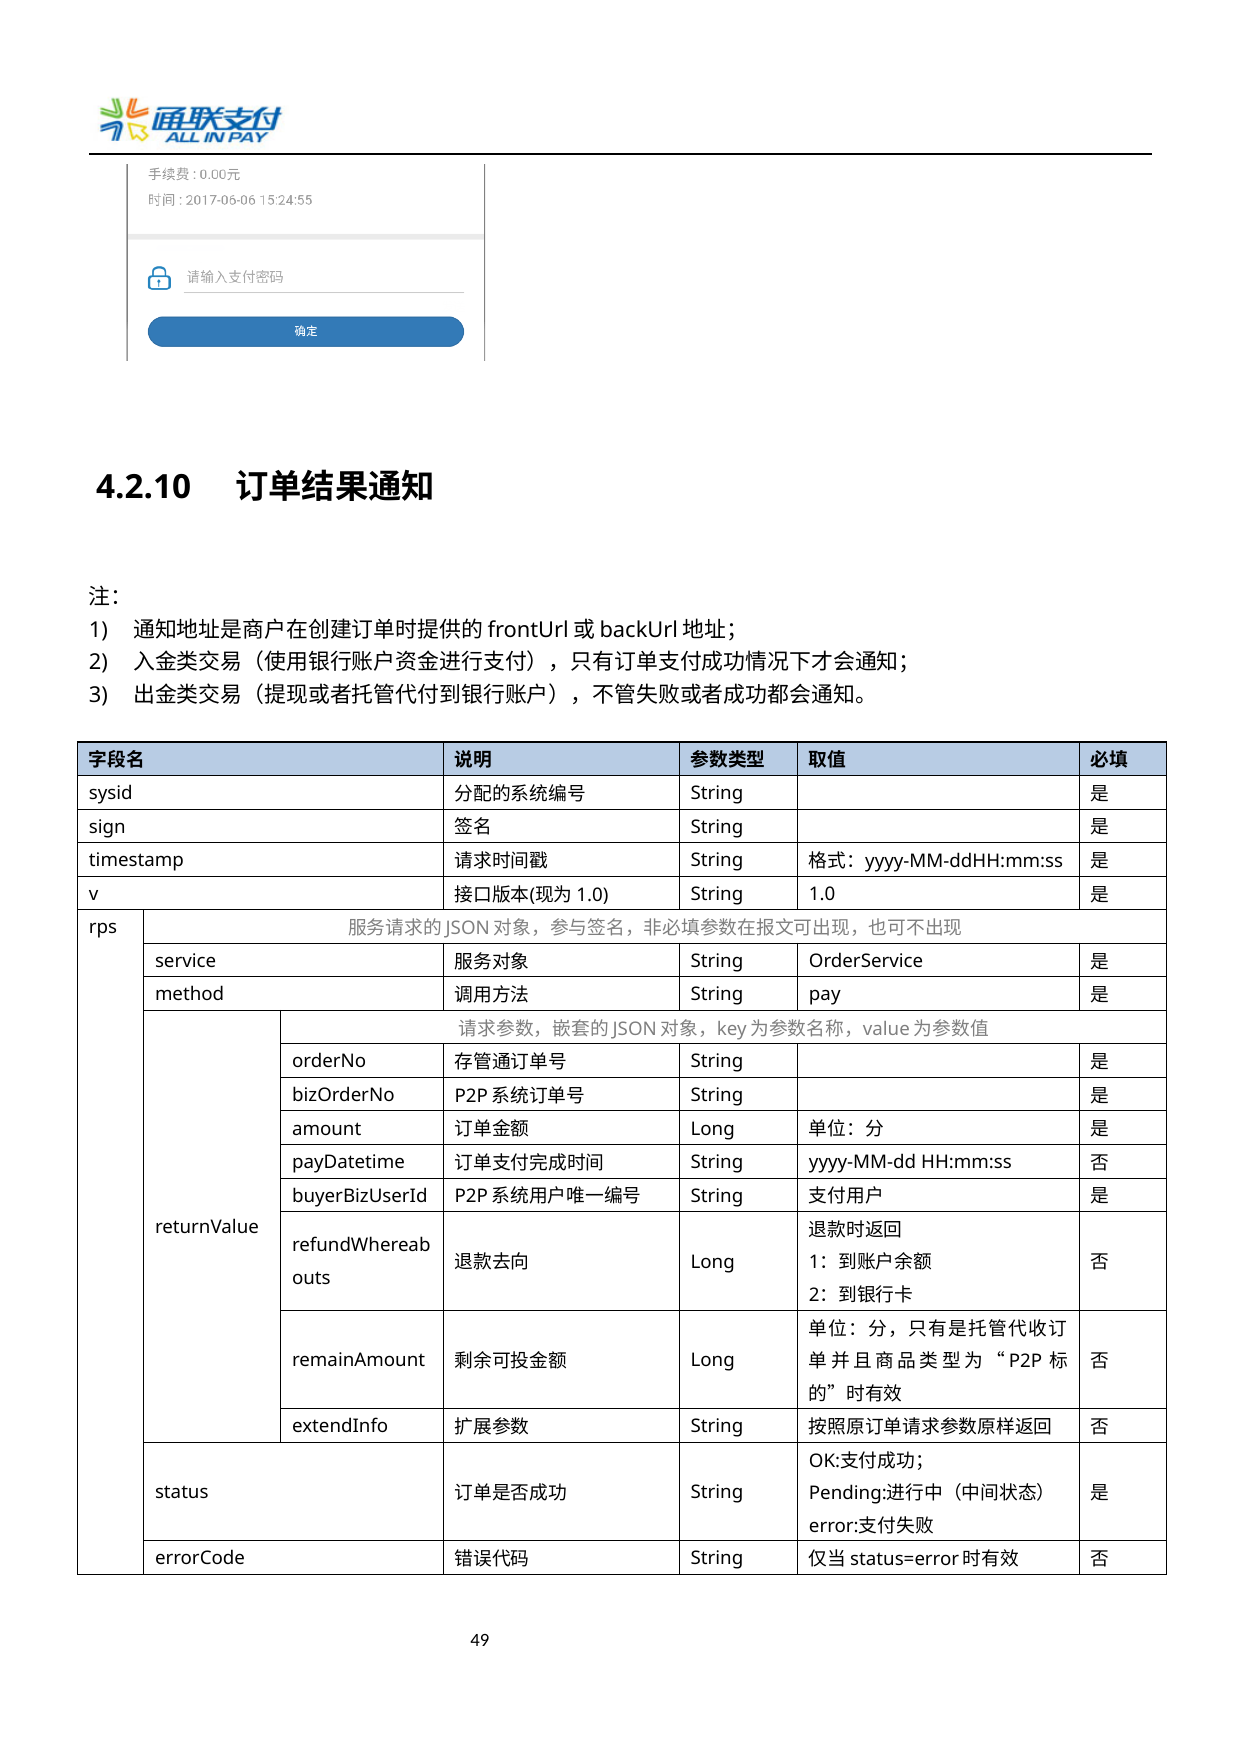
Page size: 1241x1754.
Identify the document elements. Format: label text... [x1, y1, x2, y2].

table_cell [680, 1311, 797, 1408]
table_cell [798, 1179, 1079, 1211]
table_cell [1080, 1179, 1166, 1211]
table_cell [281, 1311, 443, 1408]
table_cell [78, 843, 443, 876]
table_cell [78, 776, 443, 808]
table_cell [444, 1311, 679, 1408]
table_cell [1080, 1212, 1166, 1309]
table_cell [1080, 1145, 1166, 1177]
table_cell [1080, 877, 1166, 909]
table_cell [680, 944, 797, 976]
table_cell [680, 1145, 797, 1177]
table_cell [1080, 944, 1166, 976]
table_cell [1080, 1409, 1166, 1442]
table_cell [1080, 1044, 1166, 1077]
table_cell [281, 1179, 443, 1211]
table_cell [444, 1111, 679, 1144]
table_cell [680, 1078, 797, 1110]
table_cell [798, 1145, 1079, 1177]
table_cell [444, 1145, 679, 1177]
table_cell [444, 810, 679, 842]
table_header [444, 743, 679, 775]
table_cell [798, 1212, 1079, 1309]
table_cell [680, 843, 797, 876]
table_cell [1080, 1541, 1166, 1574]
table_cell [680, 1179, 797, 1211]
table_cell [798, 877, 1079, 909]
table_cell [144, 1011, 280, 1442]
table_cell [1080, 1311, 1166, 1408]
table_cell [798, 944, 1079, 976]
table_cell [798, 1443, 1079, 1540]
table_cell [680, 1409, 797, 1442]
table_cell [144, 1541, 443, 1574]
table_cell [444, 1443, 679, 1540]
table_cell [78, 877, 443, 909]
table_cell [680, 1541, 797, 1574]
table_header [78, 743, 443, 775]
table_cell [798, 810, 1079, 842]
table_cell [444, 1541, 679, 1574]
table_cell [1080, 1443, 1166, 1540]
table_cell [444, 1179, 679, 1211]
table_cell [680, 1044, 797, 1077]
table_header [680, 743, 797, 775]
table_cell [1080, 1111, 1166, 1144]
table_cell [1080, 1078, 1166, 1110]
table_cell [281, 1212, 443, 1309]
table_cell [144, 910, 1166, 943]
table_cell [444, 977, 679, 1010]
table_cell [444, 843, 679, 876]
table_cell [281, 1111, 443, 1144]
picture [126, 164, 485, 361]
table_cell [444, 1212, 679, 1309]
subtitle 订单结果通知 [191, 451, 1152, 516]
picture [88, 88, 291, 152]
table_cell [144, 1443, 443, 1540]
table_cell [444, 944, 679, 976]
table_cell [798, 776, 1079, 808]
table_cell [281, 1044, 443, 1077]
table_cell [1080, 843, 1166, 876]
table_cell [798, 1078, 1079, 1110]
list 入金类交易（使用银行账户资金进行支付），只有订单支付成功情况下才会通知； [89, 644, 1152, 676]
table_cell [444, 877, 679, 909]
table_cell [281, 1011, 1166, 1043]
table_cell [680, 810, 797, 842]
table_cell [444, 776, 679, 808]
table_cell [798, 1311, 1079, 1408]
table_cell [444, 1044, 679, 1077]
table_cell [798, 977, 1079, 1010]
list 出金类交易（提现或者托管代付到银行账户），不管失败或者成功都会通知。 [89, 676, 1152, 709]
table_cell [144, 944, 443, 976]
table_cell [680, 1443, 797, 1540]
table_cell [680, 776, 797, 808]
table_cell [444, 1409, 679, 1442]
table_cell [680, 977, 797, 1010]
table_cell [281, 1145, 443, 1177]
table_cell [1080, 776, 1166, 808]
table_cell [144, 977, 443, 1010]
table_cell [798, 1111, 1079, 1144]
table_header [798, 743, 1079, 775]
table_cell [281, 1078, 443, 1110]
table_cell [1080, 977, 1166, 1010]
list 通知地址是商户在创建订单时提供的frontUrl或backUrl地址； [89, 611, 1152, 644]
text 注： [89, 579, 1152, 611]
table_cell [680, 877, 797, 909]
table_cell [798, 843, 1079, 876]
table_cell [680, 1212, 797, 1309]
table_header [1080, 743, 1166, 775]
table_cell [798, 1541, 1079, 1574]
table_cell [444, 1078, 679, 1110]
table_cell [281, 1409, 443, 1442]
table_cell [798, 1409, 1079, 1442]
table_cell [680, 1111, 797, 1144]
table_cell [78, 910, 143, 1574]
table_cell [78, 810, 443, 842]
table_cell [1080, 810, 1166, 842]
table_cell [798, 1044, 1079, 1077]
